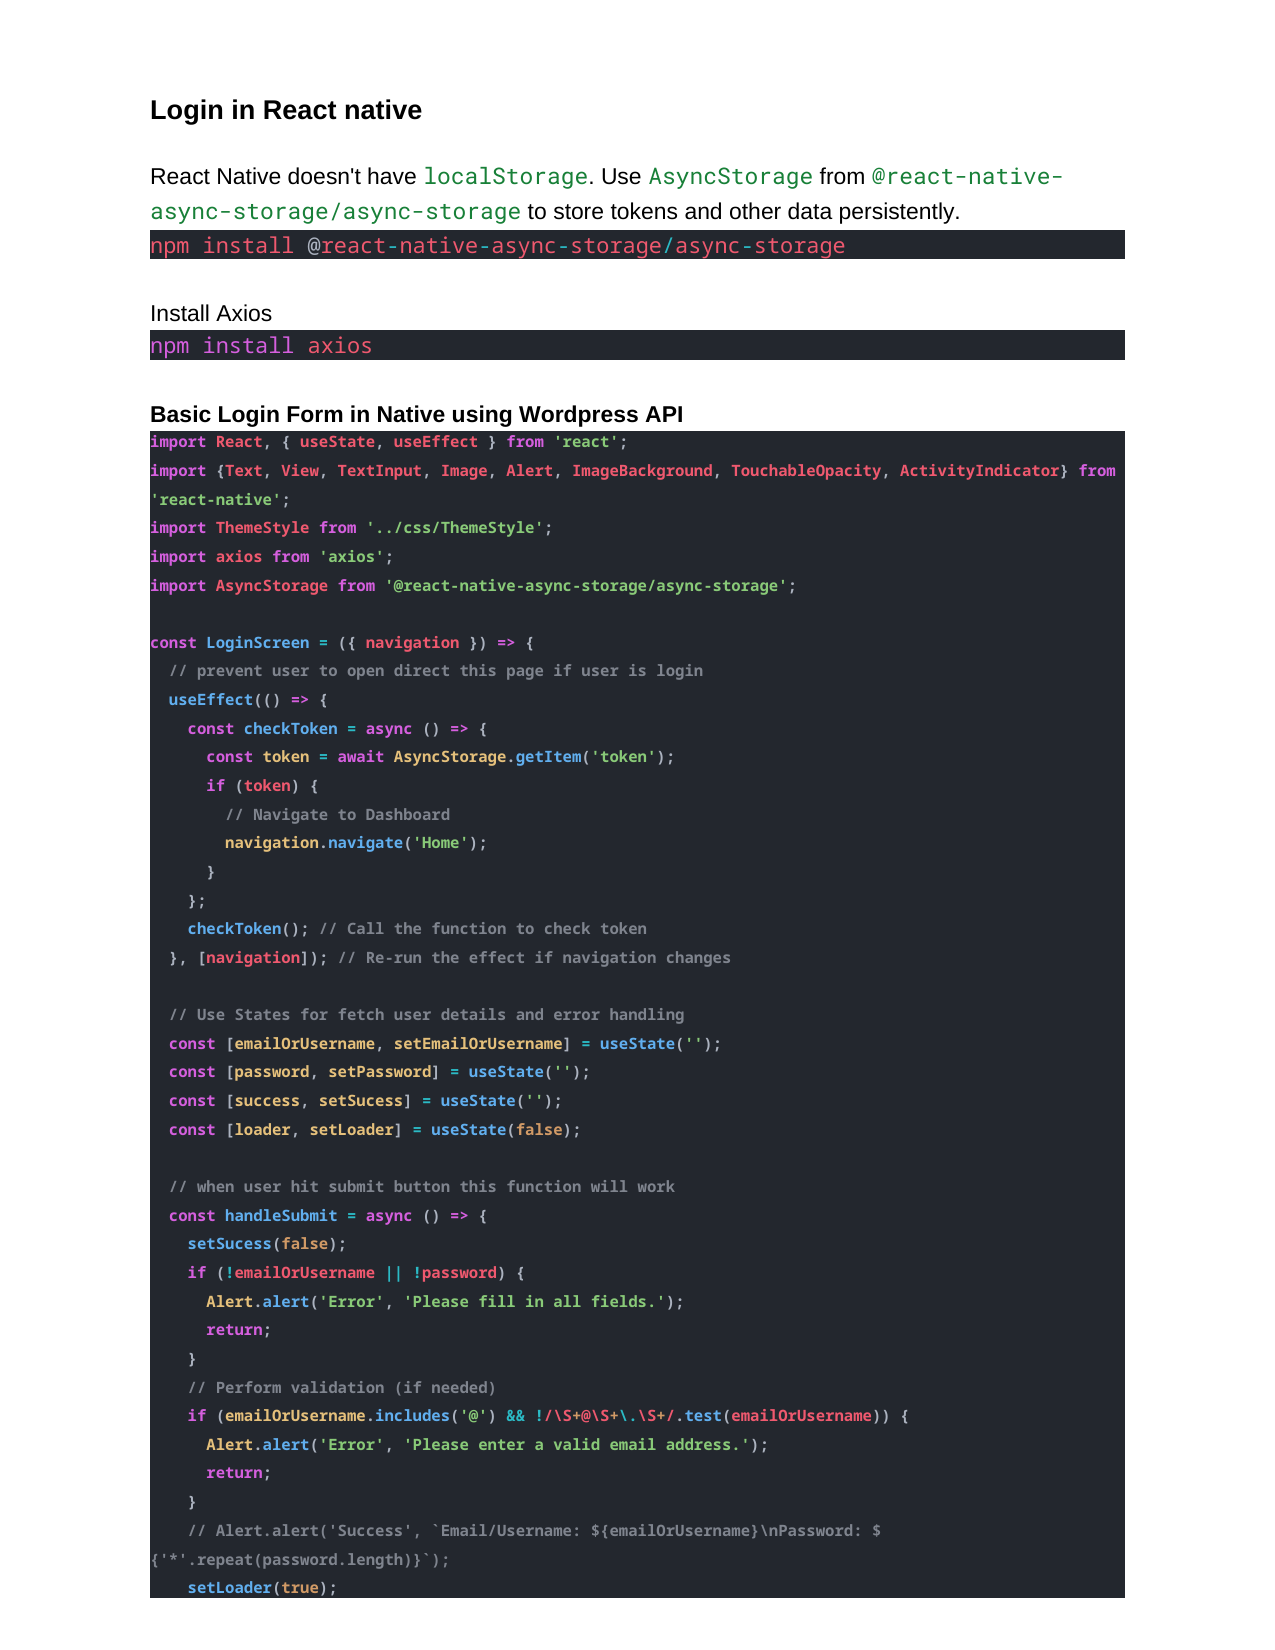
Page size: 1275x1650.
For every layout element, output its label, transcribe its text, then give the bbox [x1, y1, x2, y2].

text npm install @react-native-async-storage/async-storage [150, 230, 1125, 259]
text import axios from 'axios'; [150, 546, 1125, 567]
text checkToken(); // Call the function to check token [150, 918, 1125, 939]
text setSucess(false); [150, 1233, 1125, 1254]
text if (token) { [150, 775, 1125, 796]
text const checkToken = async () => { [150, 717, 1125, 739]
text // Use States for fetch user details and error handling [150, 1004, 1125, 1025]
text // Alert.alert('Success', `Email/Username: ${emailOrUsername}\nPassword: ${'*'.repeat(password.length)}`); [150, 1519, 1125, 1569]
text const [loader, setLoader] = useState(false); [150, 1118, 1125, 1140]
text // when user hit submit button this function will work [150, 1176, 1125, 1197]
text npm install axios [150, 330, 1125, 360]
text const token = await AsyncStorage.getItem('token'); [150, 746, 1125, 767]
text const [emailOrUsername, setEmailOrUsername] = useState(''); [150, 1033, 1125, 1054]
text const handleSubmit = async () => { [150, 1204, 1125, 1226]
text } [150, 1348, 1125, 1369]
text const [password, setPassword] = useState(''); [150, 1061, 1125, 1082]
text if (!emailOrUsername || !password) { [150, 1262, 1125, 1283]
text import ThemeStyle from '../css/ThemeStyle'; [150, 517, 1125, 538]
text return; [150, 1319, 1125, 1340]
text // Perform validation (if needed) [150, 1376, 1125, 1398]
text }; [150, 889, 1125, 911]
text const [success, setSucess] = useState(''); [150, 1090, 1125, 1111]
text import AsyncStorage from '@react-native-async-storage/async-storage'; [150, 574, 1125, 596]
text } [150, 861, 1125, 882]
text return; [150, 1462, 1125, 1483]
text }, [navigation]); // Re-run the effect if navigation changes [150, 947, 1125, 968]
text Alert.alert('Error', 'Please enter a valid email address.'); [150, 1434, 1125, 1455]
text Alert.alert('Error', 'Please fill in all fields.'); [150, 1290, 1125, 1312]
subtitle Login in React native [150, 94, 1125, 126]
text import React, { useState, useEffect } from 'react'; [150, 431, 1125, 452]
text const LoginScreen = ({ navigation }) => { [150, 632, 1125, 653]
text if (emailOrUsername.includes('@') && !/\S+@\S+\.\S+/.test(emailOrUsername)) { [150, 1405, 1125, 1426]
text navigation.navigate('Home'); [150, 832, 1125, 853]
text import {Text, View, TextInput, Image, Alert, ImageBackground, TouchableOpacity, ActivityIndicator} from 'react-native'; [150, 460, 1125, 509]
text Basic Login Form in Native using Wordpress API [150, 401, 1125, 427]
text } [150, 1491, 1125, 1512]
text React Native doesn't have localStorage. Use AsyncStorage from @react-native-async-storage/async-storage to store tokens and other data persistently. [150, 160, 1125, 225]
text useEffect(() => { [150, 689, 1125, 710]
text // Navigate to Dashboard [150, 803, 1125, 825]
text // prevent user to open direct this page if user is login [150, 660, 1125, 681]
text Install Axios [150, 300, 1125, 327]
text setLoader(true); [150, 1577, 1125, 1598]
